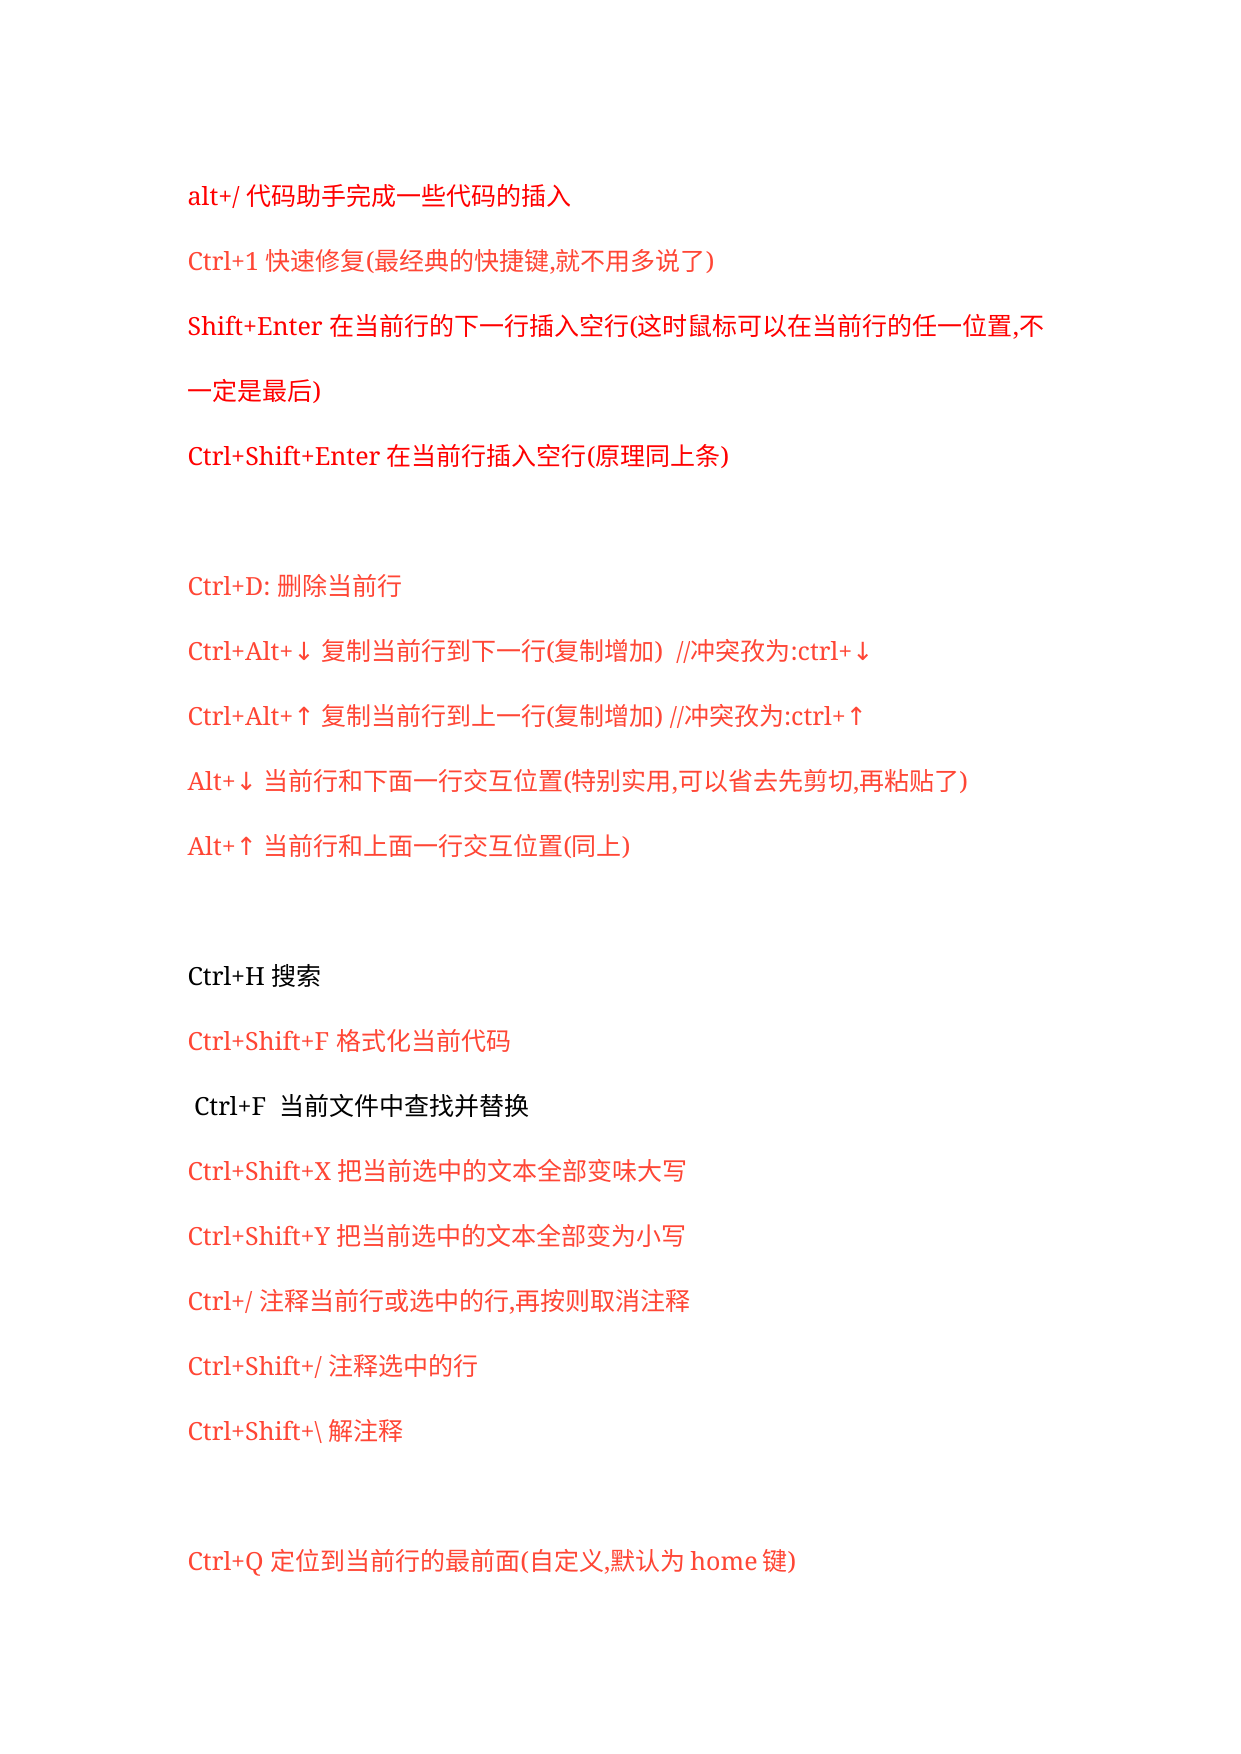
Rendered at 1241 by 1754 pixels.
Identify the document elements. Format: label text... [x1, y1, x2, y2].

text Ctrl+Shift+Enter 在当前行插入空行(原理同上条) [187, 422, 1053, 487]
text Ctrl+D: 删除当前行 Ctrl+Alt+↓ 复制当前行到下一行(复制增加) //冲突孜为:ctrl+↓ Ctrl+Alt+↑ 复制当前行到上一行(复制增加) //冲突孜为:ctrl+↑ Alt+↓ 当前行和下面一行交互位置(特别实用,可以省去先剪切,再粘贴了) Alt+↑ 当前行和上面一行交互位置(同上) [187, 552, 1053, 877]
text Shift+Enter 在当前行的下一行插入空行(这时鼠标可以在当前行的任一位置,不一定是最后) [187, 292, 1053, 422]
text alt+/ 代码助手完成一些代码的插入 [187, 162, 1053, 227]
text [187, 942, 1053, 1592]
text Ctrl+1 快速修复(最经典的快捷键,就不用多说了) [187, 227, 1053, 292]
